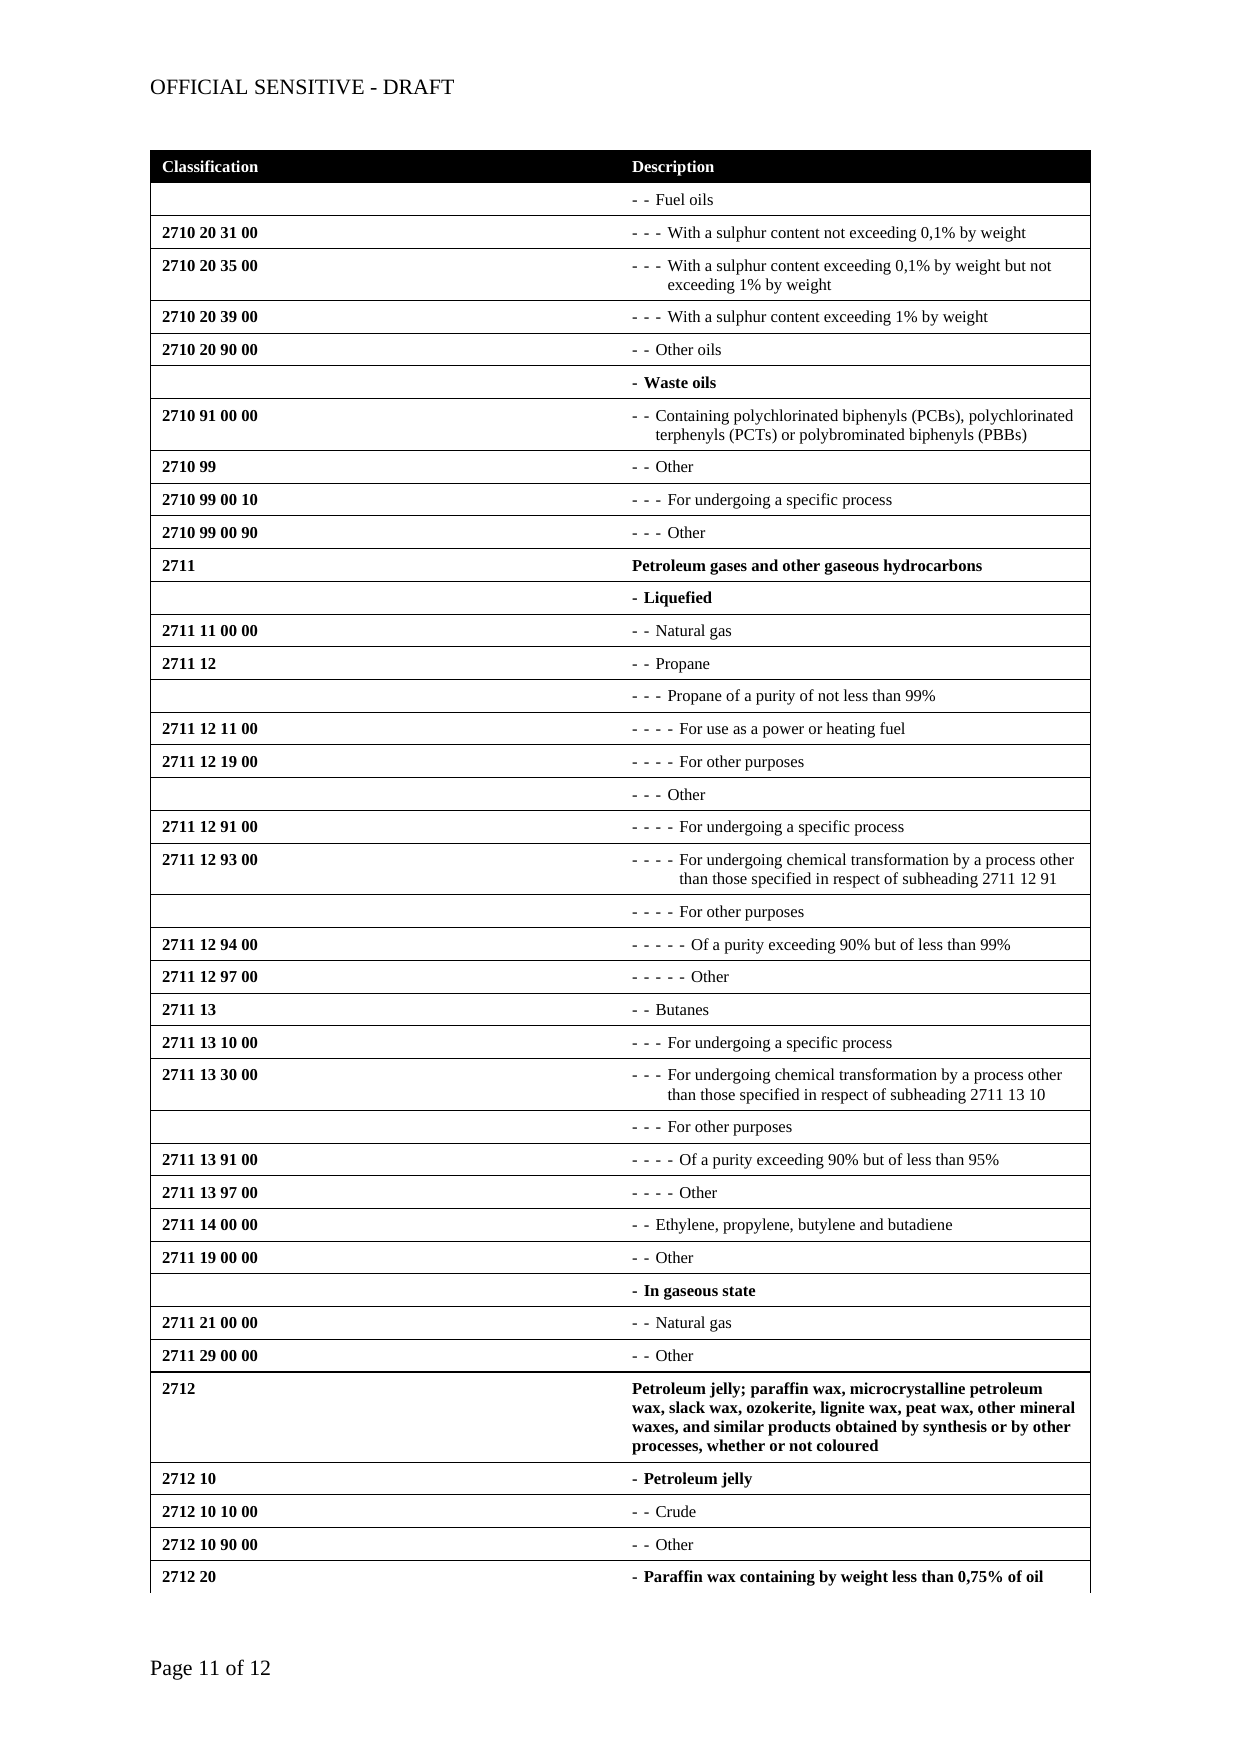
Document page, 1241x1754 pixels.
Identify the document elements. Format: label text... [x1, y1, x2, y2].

table_cell 2711 13 10 00 [151, 1026, 621, 1058]
table_cell - - - Other [621, 516, 1090, 548]
table_cell - - - - - Of a purity exceeding 90% but of less than 99% [621, 928, 1090, 960]
table_cell 2711 12 [151, 647, 621, 679]
table_cell [151, 895, 621, 927]
table_cell - - - With a sulphur content not exceeding 0,1% by weight [621, 216, 1090, 248]
table_cell - - Ethylene, propylene, butylene and butadiene [621, 1209, 1090, 1241]
table_cell - - - - For undergoing a specific process [621, 811, 1090, 842]
table_cell - - Natural gas [621, 1307, 1090, 1339]
table_cell 2711 19 00 00 [151, 1242, 621, 1273]
table_cell 2711 14 00 00 [151, 1209, 621, 1241]
table_cell - - - For other purposes [621, 1111, 1090, 1142]
table_cell 2710 99 00 10 [151, 484, 621, 515]
table_cell [151, 183, 621, 215]
table_cell 2711 13 [151, 994, 621, 1025]
table_cell 2710 99 00 90 [151, 516, 621, 548]
table_cell - Petroleum jelly [621, 1463, 1090, 1494]
table_cell - - - With a sulphur content exceeding 1% by weight [621, 301, 1090, 333]
table_cell 2712 10 10 00 [151, 1495, 621, 1527]
table_cell - - - - For other purposes [621, 895, 1090, 927]
table_cell 2711 12 19 00 [151, 745, 621, 777]
table_cell - - Other [621, 1528, 1090, 1560]
table_cell 2711 29 00 00 [151, 1340, 621, 1371]
table_cell [151, 1274, 621, 1306]
table_cell 2711 13 97 00 [151, 1176, 621, 1208]
table_cell [151, 680, 621, 712]
table_cell - - - - For undergoing chemical transformation by a process other than those specified in respect of subheading 2711 12 91 [621, 844, 1090, 894]
table_cell - - - - Other [621, 1176, 1090, 1208]
table_cell 2710 20 35 00 [151, 249, 621, 300]
table_cell - - - For undergoing chemical transformation by a process other than those specified in respect of subheading 2711 13 10 [621, 1059, 1090, 1110]
table_cell - - Fuel oils [621, 183, 1090, 215]
table_cell 2710 91 00 00 [151, 399, 621, 450]
table_cell - - - - - Other [621, 961, 1090, 992]
table_cell Petroleum jelly; paraffin wax, microcrystalline petroleum wax, slack wax, ozokerite, lignite wax, peat wax, other mineral waxes, and similar products obtained by synthesis or by other processes, whether or not coloured [621, 1373, 1090, 1462]
table_cell - - Other [621, 1340, 1090, 1371]
table_cell 2711 21 00 00 [151, 1307, 621, 1339]
table_cell 2712 [151, 1373, 621, 1462]
table_cell - - - For undergoing a specific process [621, 484, 1090, 515]
table_cell [151, 1111, 621, 1142]
table_cell - - Containing polychlorinated biphenyls (PCBs), polychlorinated terphenyls (PCTs) or polybrominated biphenyls (PBBs) [621, 399, 1090, 450]
table_cell 2710 99 [151, 451, 621, 483]
table_cell - - Other [621, 1242, 1090, 1273]
table_cell 2711 12 91 00 [151, 811, 621, 842]
table_cell - - Butanes [621, 994, 1090, 1025]
table_cell 2710 20 39 00 [151, 301, 621, 333]
table_cell - - Propane [621, 647, 1090, 679]
table_cell - - - Other [621, 778, 1090, 810]
table_cell 2711 [151, 549, 621, 581]
table_cell 2711 13 30 00 [151, 1059, 621, 1110]
table_cell [151, 366, 621, 398]
table_cell 2711 12 93 00 [151, 844, 621, 894]
table_cell 2711 11 00 00 [151, 615, 621, 646]
table_cell [151, 582, 621, 613]
table_cell [151, 778, 621, 810]
table_cell 2710 20 31 00 [151, 216, 621, 248]
table_cell - - - - For other purposes [621, 745, 1090, 777]
table_cell - - Natural gas [621, 615, 1090, 646]
table_cell - Liquefied [621, 582, 1090, 613]
table_cell - - Crude [621, 1495, 1090, 1527]
table_cell - - - Propane of a purity of not less than 99% [621, 680, 1090, 712]
table_cell - Paraffin wax containing by weight less than 0,75% of oil [621, 1561, 1090, 1592]
table_cell 2711 12 97 00 [151, 961, 621, 992]
table_cell 2712 20 [151, 1561, 621, 1592]
table_header Description [621, 151, 1090, 183]
table_cell - - - - For use as a power or heating fuel [621, 713, 1090, 744]
table_cell 2711 12 11 00 [151, 713, 621, 744]
table_cell 2712 10 [151, 1463, 621, 1494]
table_cell - - - With a sulphur content exceeding 0,1% by weight but not exceeding 1% by weight [621, 249, 1090, 300]
table_cell - - Other oils [621, 334, 1090, 365]
table_cell 2710 20 90 00 [151, 334, 621, 365]
table_cell Petroleum gases and other gaseous hydrocarbons [621, 549, 1090, 581]
table_header Classification [151, 151, 621, 183]
table_cell - - - For undergoing a specific process [621, 1026, 1090, 1058]
table_cell - Waste oils [621, 366, 1090, 398]
table_cell 2711 13 91 00 [151, 1144, 621, 1175]
table_cell - - Other [621, 451, 1090, 483]
table_cell - In gaseous state [621, 1274, 1090, 1306]
table_cell - - - - Of a purity exceeding 90% but of less than 95% [621, 1144, 1090, 1175]
table_cell 2711 12 94 00 [151, 928, 621, 960]
table_cell 2712 10 90 00 [151, 1528, 621, 1560]
